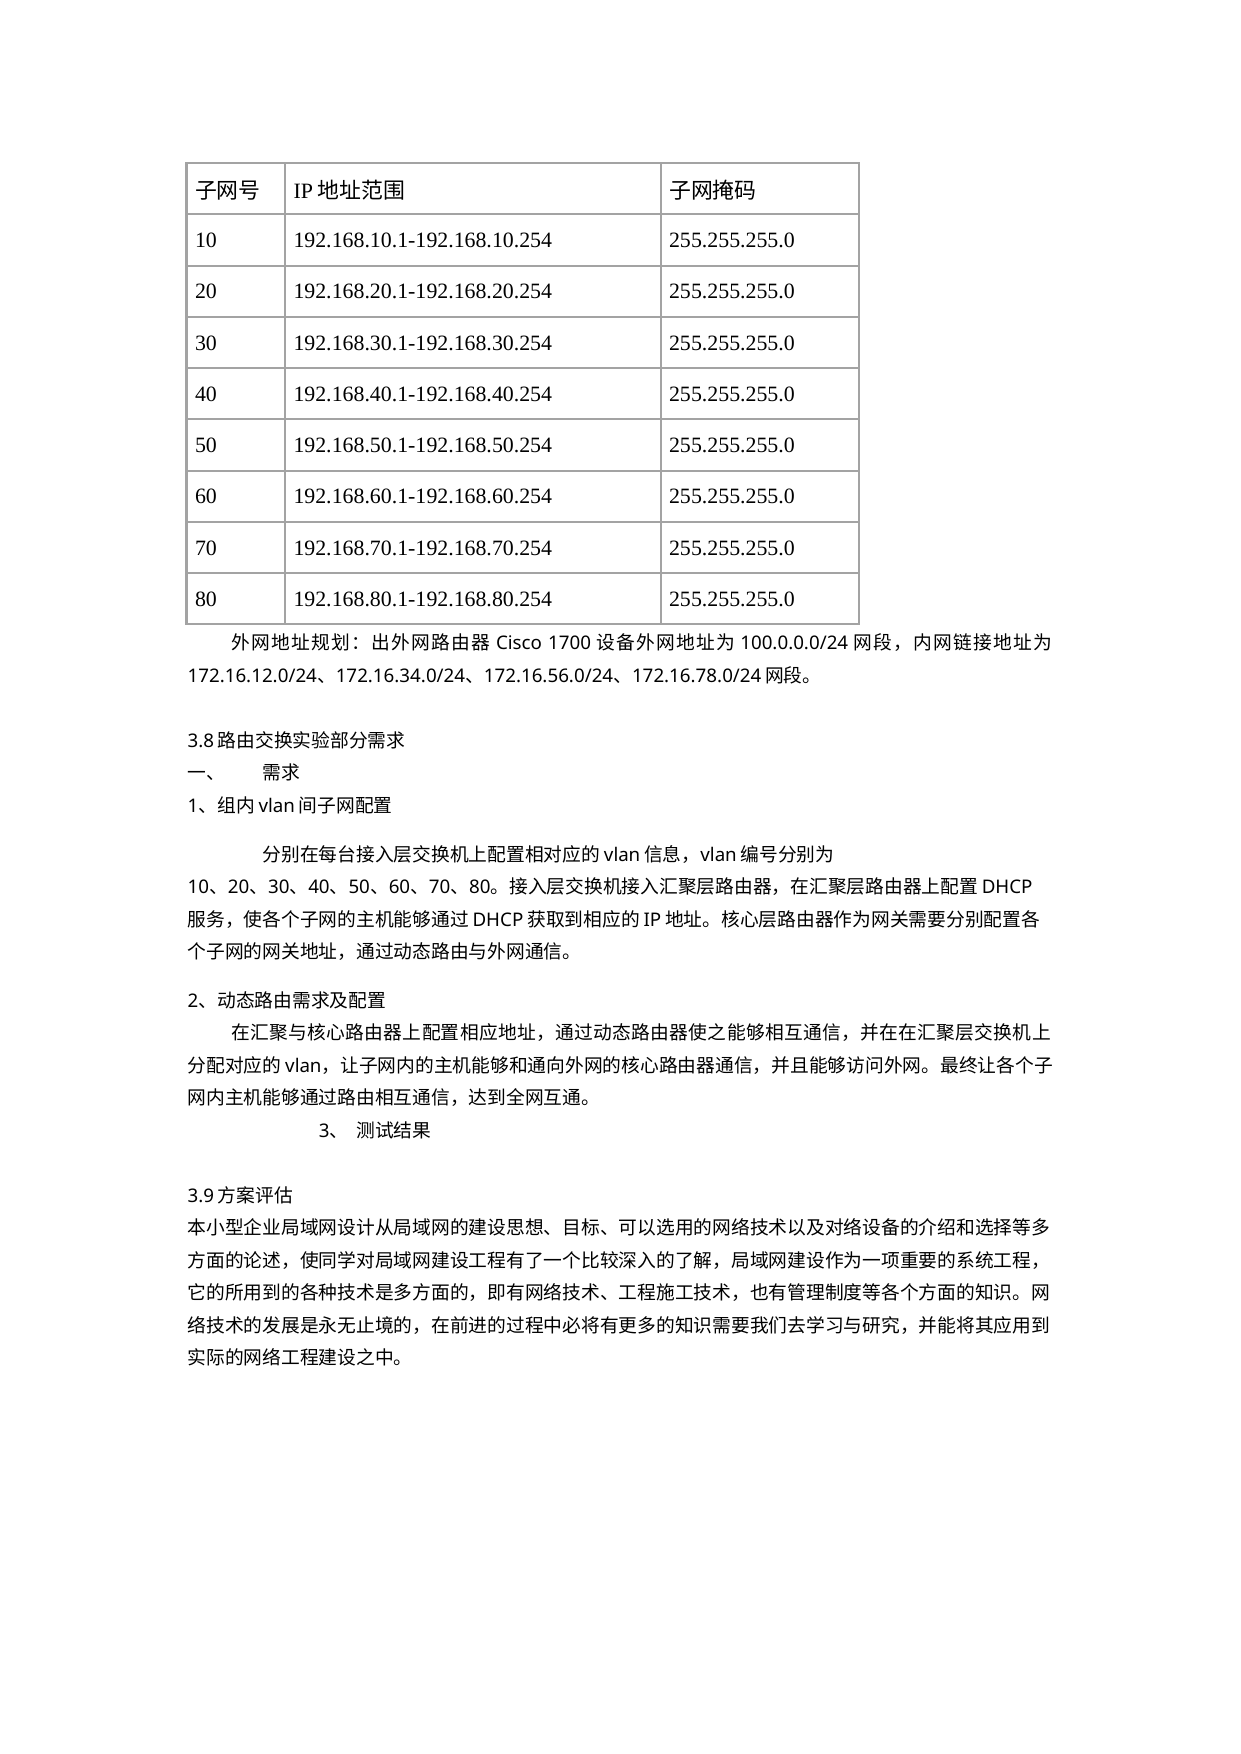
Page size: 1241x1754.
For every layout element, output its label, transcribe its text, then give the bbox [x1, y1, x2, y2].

table_cell 255.255.255.0 [662, 215, 858, 264]
table_header 子网号 [188, 164, 284, 213]
text 本小型企业局域网设计从局域网的建设思想、目标、可以选用的网络技术以及对络设备的介绍和选择等多方面的论述，使同学对局域网建设工程有了一个比较深入的了解，局域网建设作为一项重要的系统工程，它的所用到的各种技术是多方面的，即有网络技术、工程施工技术，也有管理制度等各个方面的知识。网络技术的发展是永无止境的，在前进的过程中必将有更多的知识需要我们去学习与研究，并能将其应用到实际的网络工程建设之中。 [187, 1210, 1053, 1373]
table_cell 255.255.255.0 [662, 420, 858, 469]
list 需求 [187, 755, 1053, 788]
table_cell 20 [188, 267, 284, 316]
table_cell 192.168.50.1-192.168.50.254 [286, 420, 660, 469]
text 3.9方案评估 [187, 1178, 1053, 1210]
table_cell 255.255.255.0 [662, 267, 858, 316]
table_header IP地址范围 [286, 164, 660, 213]
table_cell 30 [188, 318, 284, 367]
text 在汇聚与核心路由器上配置相应地址，通过动态路由器使之能够相互通信，并在在汇聚层交换机上分配对应的vlan，让子网内的主机能够和通向外网的核心路由器通信，并且能够访问外网。最终让各个子网内主机能够通过路由相互通信，达到全网互通。 [187, 1015, 1053, 1113]
table_header 子网掩码 [662, 164, 858, 213]
table_cell 192.168.20.1-192.168.20.254 [286, 267, 660, 316]
text 2、动态路由需求及配置 [187, 983, 1053, 1015]
list 测试结果 [319, 1113, 1053, 1145]
table_cell 255.255.255.0 [662, 523, 858, 572]
table_cell 70 [188, 523, 284, 572]
table_cell 192.168.80.1-192.168.80.254 [286, 574, 660, 623]
table_cell 10 [188, 215, 284, 264]
text 1、组内vlan间子网配置 [187, 788, 1053, 820]
table_cell 255.255.255.0 [662, 472, 858, 521]
table_cell 192.168.70.1-192.168.70.254 [286, 523, 660, 572]
table_cell 50 [188, 420, 284, 469]
table_cell 255.255.255.0 [662, 318, 858, 367]
table_cell 255.255.255.0 [662, 369, 858, 418]
table_cell 80 [188, 574, 284, 623]
table_cell 40 [188, 369, 284, 418]
table_cell 192.168.30.1-192.168.30.254 [286, 318, 660, 367]
table_cell 192.168.40.1-192.168.40.254 [286, 369, 660, 418]
table_cell 60 [188, 472, 284, 521]
table_cell 255.255.255.0 [662, 574, 858, 623]
table_cell 192.168.60.1-192.168.60.254 [286, 472, 660, 521]
text 3.8路由交换实验部分需求 [187, 723, 1053, 755]
text 分别在每台接入层交换机上配置相对应的vlan信息，vlan编号分别为10、20、30、40、50、60、70、80。接入层交换机接入汇聚层路由器，在汇聚层路由器上配置DHCP服务，使各个子网的主机能够通过DHCP获取到相应的IP地址。核心层路由器作为网关需要分别配置各个子网的网关地址，通过动态路由与外网通信。 [187, 837, 1053, 967]
text 外网地址规划：出外网路由器Cisco 1700设备外网地址为100.0.0.0/24网段，内网链接地址为172.16.12.0/24、172.16.34.0/24、172.16.56.0/24、172.16.78.0/24网段。 [187, 625, 1053, 690]
table_cell 192.168.10.1-192.168.10.254 [286, 215, 660, 264]
